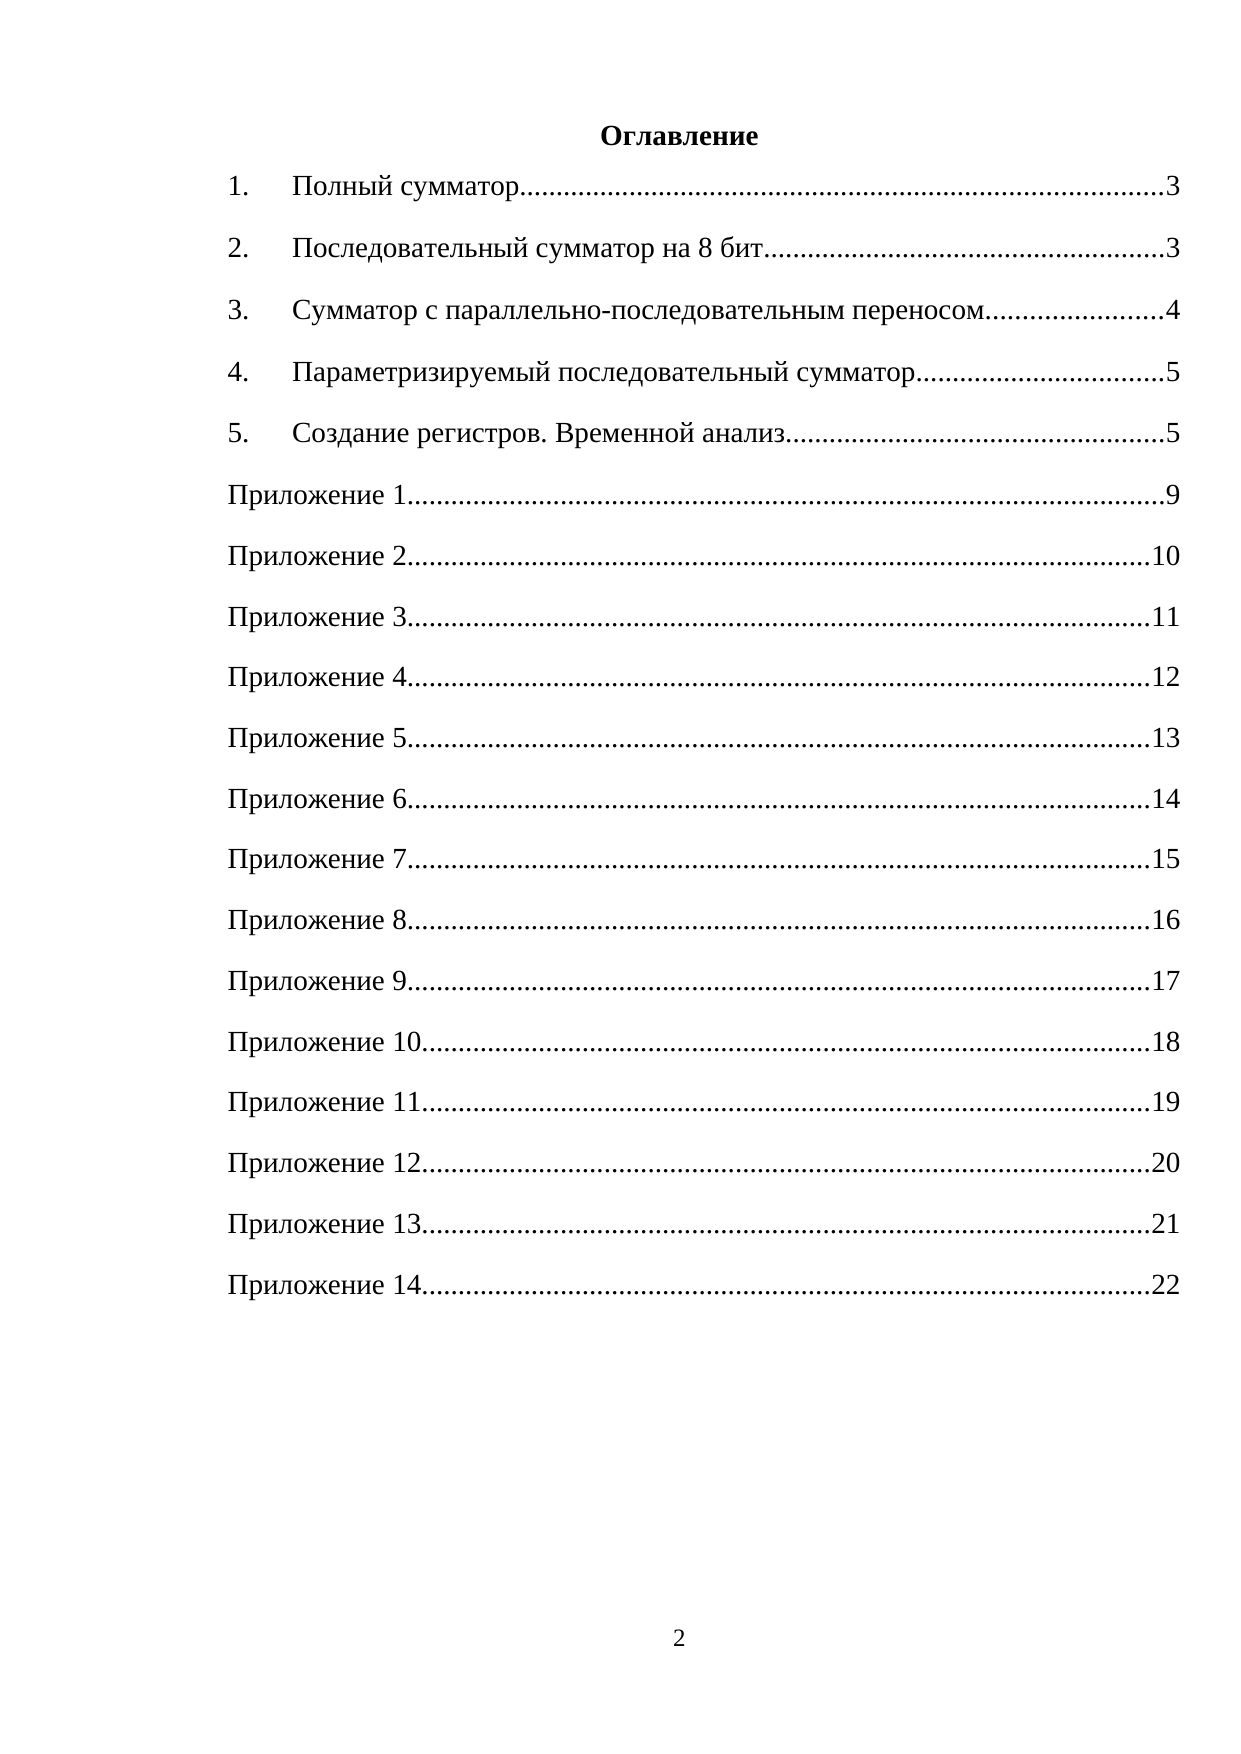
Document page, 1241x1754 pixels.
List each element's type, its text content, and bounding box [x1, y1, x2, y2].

text Приложение 4 12 [227, 659, 1181, 693]
text Приложение 1 9 [227, 477, 1181, 511]
text Приложение 12 20 [227, 1145, 1181, 1179]
text Приложение 7 15 [227, 842, 1181, 875]
text Приложение 6 14 [227, 781, 1181, 814]
text Приложение 11 19 [227, 1084, 1181, 1118]
text Оглавление [177, 118, 1181, 152]
text 4. Параметризируемый последовательный сумматор 5 [227, 354, 1181, 387]
text 2. Последовательный сумматор на 8 бит 3 [227, 230, 1181, 264]
text 1. Полный сумматор 3 [227, 168, 1181, 202]
text Приложение 13 21 [227, 1206, 1181, 1239]
text Приложение 14 22 [227, 1267, 1181, 1300]
text Приложение 3 11 [227, 599, 1181, 632]
text Приложение 2 10 [227, 538, 1181, 572]
text 3. Сумматор с параллельно-последовательным переносом 4 [227, 292, 1181, 326]
text 5. Создание регистров. Временной анализ 5 [227, 416, 1181, 449]
text Приложение 8 16 [227, 902, 1181, 936]
text Приложение 5 13 [227, 720, 1181, 754]
text Приложение 10 18 [227, 1024, 1181, 1057]
text Приложение 9 17 [227, 963, 1181, 997]
